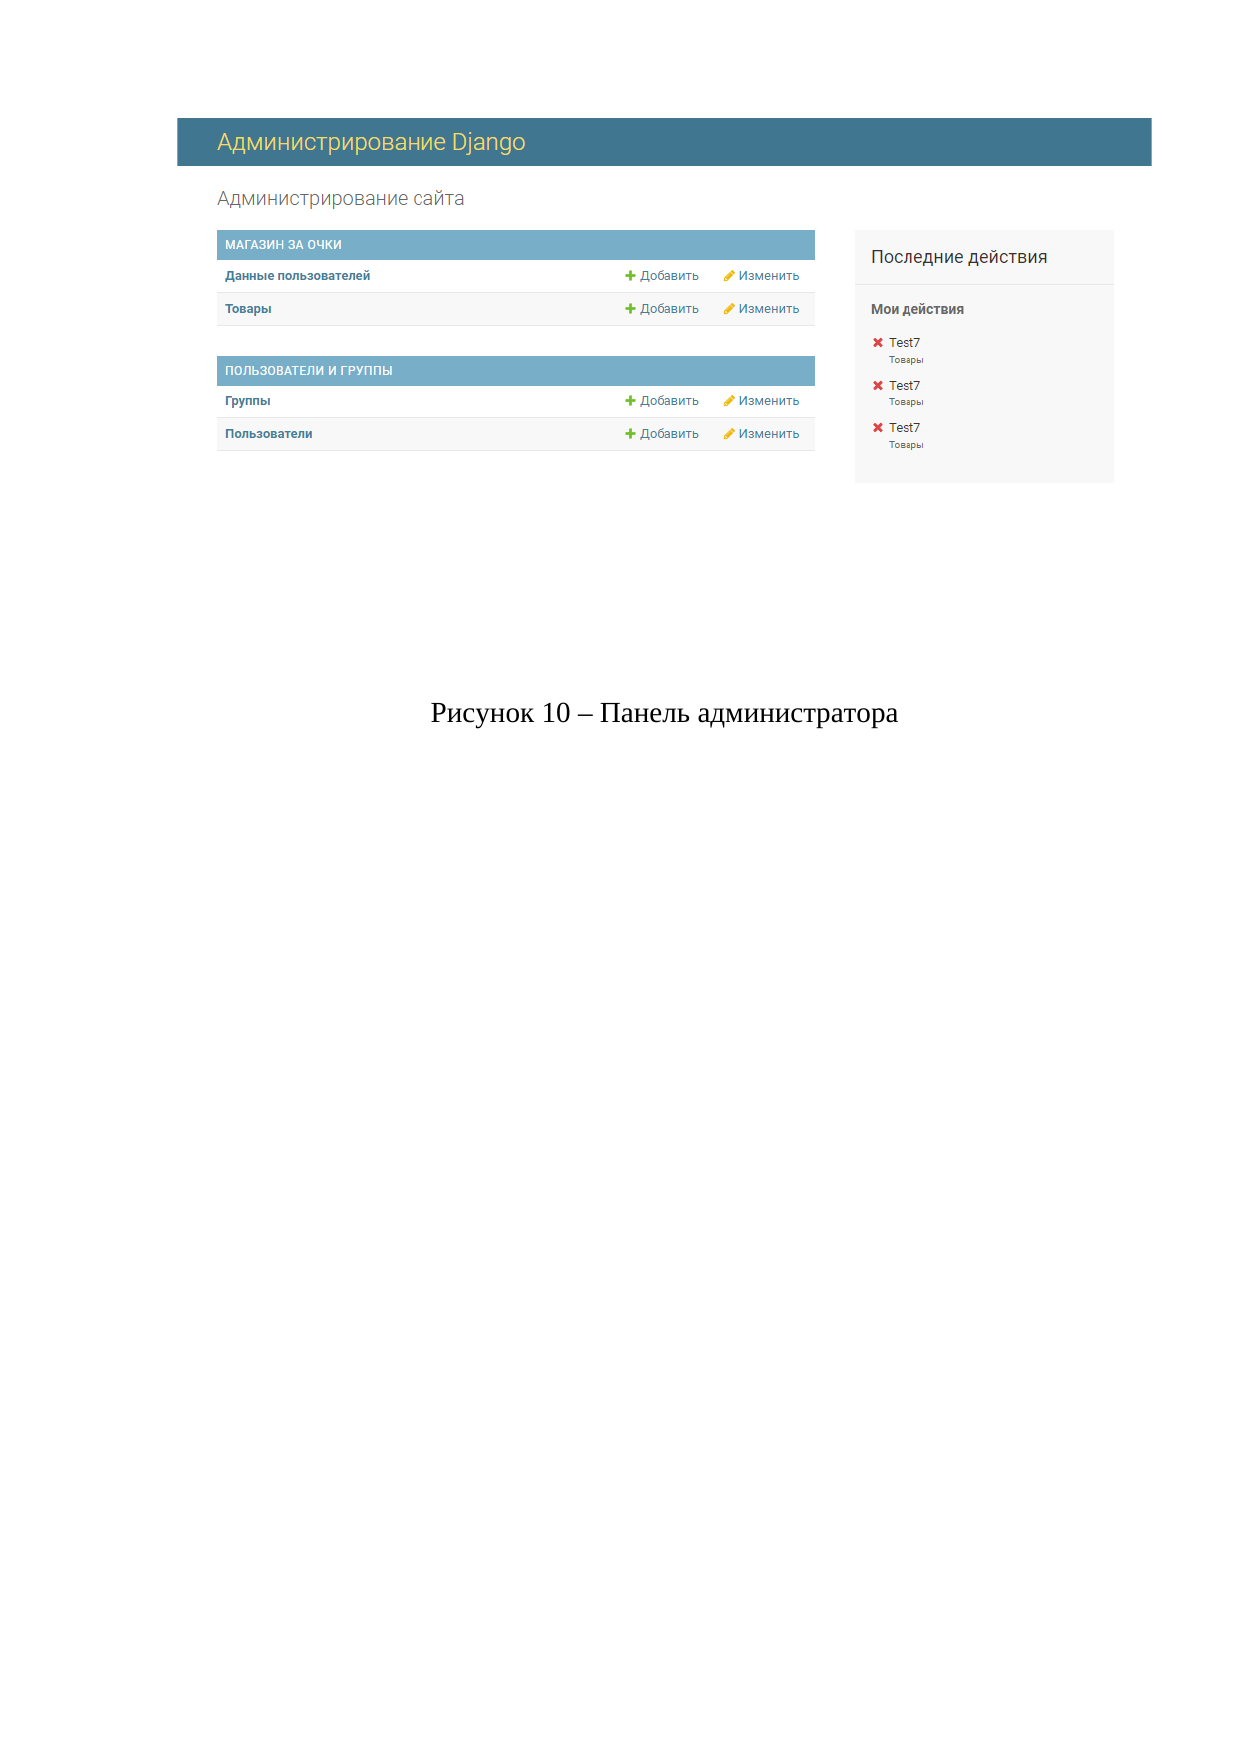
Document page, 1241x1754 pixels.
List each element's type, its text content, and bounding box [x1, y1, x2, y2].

picture [177, 118, 1152, 665]
text Рисунок 10 – Панель администратора [177, 695, 1152, 729]
